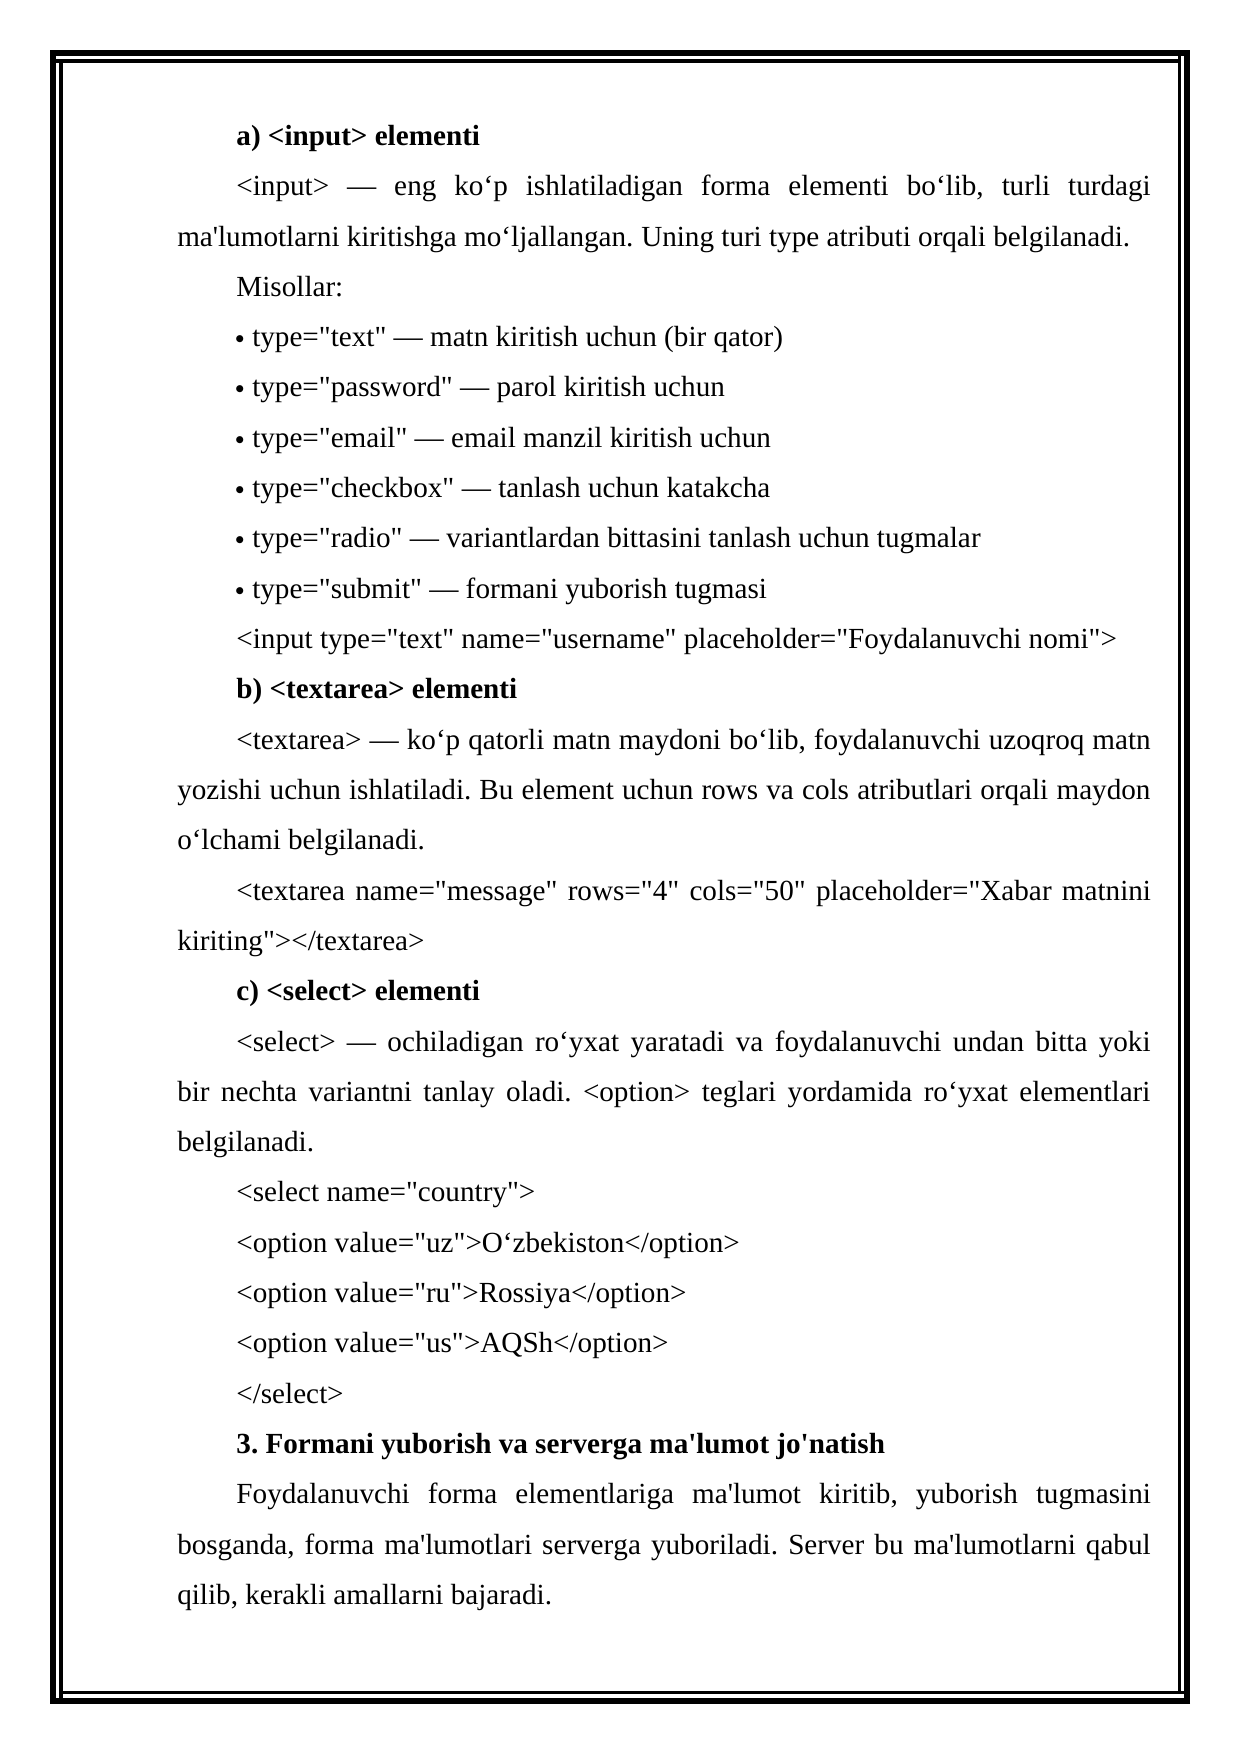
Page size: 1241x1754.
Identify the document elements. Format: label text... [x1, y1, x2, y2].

text b) <textarea> elementi [177, 671, 1152, 705]
text Foydalanuvchi forma elementlariga ma'lumot kiritib, yuborish tugmasini bosganda, forma ma'lumotlari serverga yuboriladi. Server bu ma'lumotlarni qabul qilib, kerakli amallarni bajaradi. [177, 1476, 1152, 1611]
list type="text" — matn kiritish uchun (bir qator) [177, 319, 1152, 353]
text <option value="ru">Rossiya</option> [177, 1275, 1152, 1309]
text Misollar: [177, 269, 1152, 302]
text <input> — eng ko‘p ishlatiladigan forma elementi bo‘lib, turli turdagi ma'lumotlarni kiritishga mo‘ljallangan. Uning turi type atributi orqali belgilanadi. [177, 168, 1152, 252]
text <textarea> — ko‘p qatorli matn maydoni bo‘lib, foydalanuvchi uzoqroq matn yozishi uchun ishlatiladi. Bu element uchun rows va cols atributlari orqali maydon o‘lchami belgilanadi. [177, 722, 1152, 856]
list type="checkbox" — tanlash uchun katakcha [177, 470, 1152, 504]
text <textarea name="message" rows="4" cols="50" placeholder="Xabar matnini kiriting"></textarea> [177, 873, 1152, 957]
text c) <select> elementi [177, 973, 1152, 1007]
text <select name="country"> [177, 1174, 1152, 1208]
text a) <input> elementi [177, 118, 1152, 152]
list type="submit" — formani yuborish tugmasi [177, 571, 1152, 604]
text <select> — ochiladigan ro‘yxat yaratadi va foydalanuvchi undan bitta yoki bir nechta variantni tanlay oladi. <option> teglari yordamida ro‘yxat elementlari belgilanadi. [177, 1024, 1152, 1158]
text <option value="us">AQSh</option> [177, 1326, 1152, 1359]
text </select> [177, 1376, 1152, 1409]
list type="radio" — variantlardan bittasini tanlash uchun tugmalar [177, 521, 1152, 554]
text <option value="uz">O‘zbekiston</option> [177, 1225, 1152, 1258]
text <input type="text" name="username" placeholder="Foydalanuvchi nomi"> [177, 621, 1152, 655]
text 3. Formani yuborish va serverga ma'lumot jo'natish [177, 1426, 1152, 1460]
list type="password" — parol kiritish uchun [177, 369, 1152, 403]
list type="email" — email manzil kiritish uchun [177, 420, 1152, 453]
